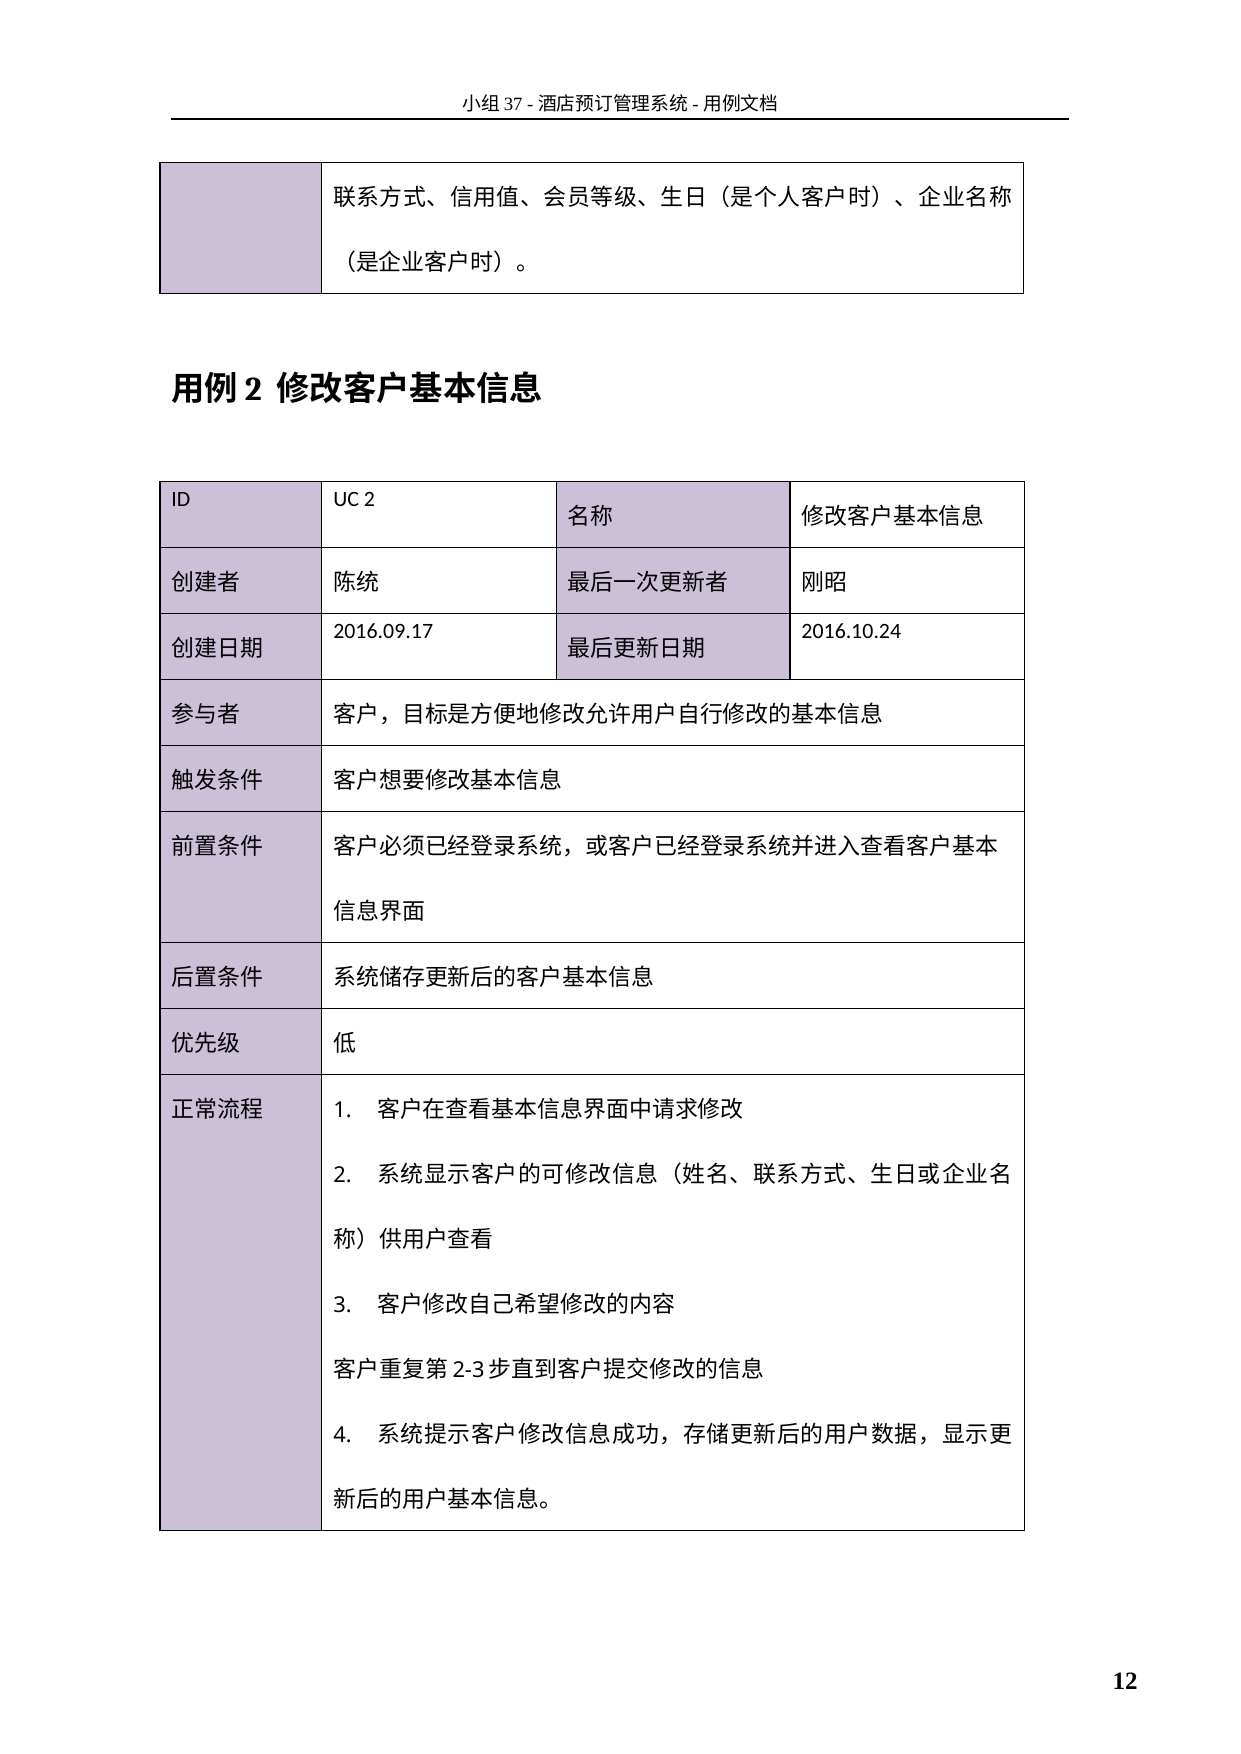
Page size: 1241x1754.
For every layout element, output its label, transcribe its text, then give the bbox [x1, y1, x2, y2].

table_cell 最后更新日期 [557, 614, 789, 679]
table_header 修改客户基本信息 [791, 482, 1024, 547]
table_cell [322, 163, 1023, 293]
table_cell 客户必须已经登录系统，或客户已经登录系统并进入查看客户基本信息界面 [322, 812, 1024, 942]
table_cell 参与者 [161, 680, 321, 745]
table_cell 特殊需求 [161, 163, 321, 293]
table_cell 创建日期 [161, 614, 321, 679]
table_cell 正常流程 [161, 1075, 321, 1530]
table_cell 后置条件 [161, 943, 321, 1008]
table_cell 触发条件 [161, 746, 321, 811]
table_cell 系统储存更新后的客户基本信息 [322, 943, 1024, 1008]
table_cell 最后一次更新者 [557, 548, 789, 613]
table_cell 刚昭 [791, 548, 1024, 613]
table_cell 创建者 [161, 548, 321, 613]
table_cell 陈统 [322, 548, 556, 613]
table_header 名称 [557, 482, 789, 547]
table_cell 低 [322, 1009, 1024, 1074]
table_cell 客户想要修改基本信息 [322, 746, 1024, 811]
subtitle 用例2 修改客户基本信息 [171, 354, 1069, 419]
table_cell 优先级 [161, 1009, 321, 1074]
table_header ID [161, 482, 321, 547]
table_cell 2016.10.24 [791, 614, 1024, 679]
table_cell 客户在查看基本信息界面中请求修改 系统显示客户的可修改信息（姓名、联系方式、生日或企业名称）供用户查看 客户修改自己希望修改的内容 客户重复第2-3步直到客户提交修改的信息 系统提示客户修改信息成功，存储更新后的用户数据，显示更新后的用户基本信息。 [322, 1075, 1024, 1530]
table_cell 2016.09.17 [322, 614, 556, 679]
table_header UC 2 [322, 482, 556, 547]
table_cell 客户，目标是方便地修改允许用户自行修改的基本信息 [322, 680, 1024, 745]
table_cell 前置条件 [161, 812, 321, 942]
